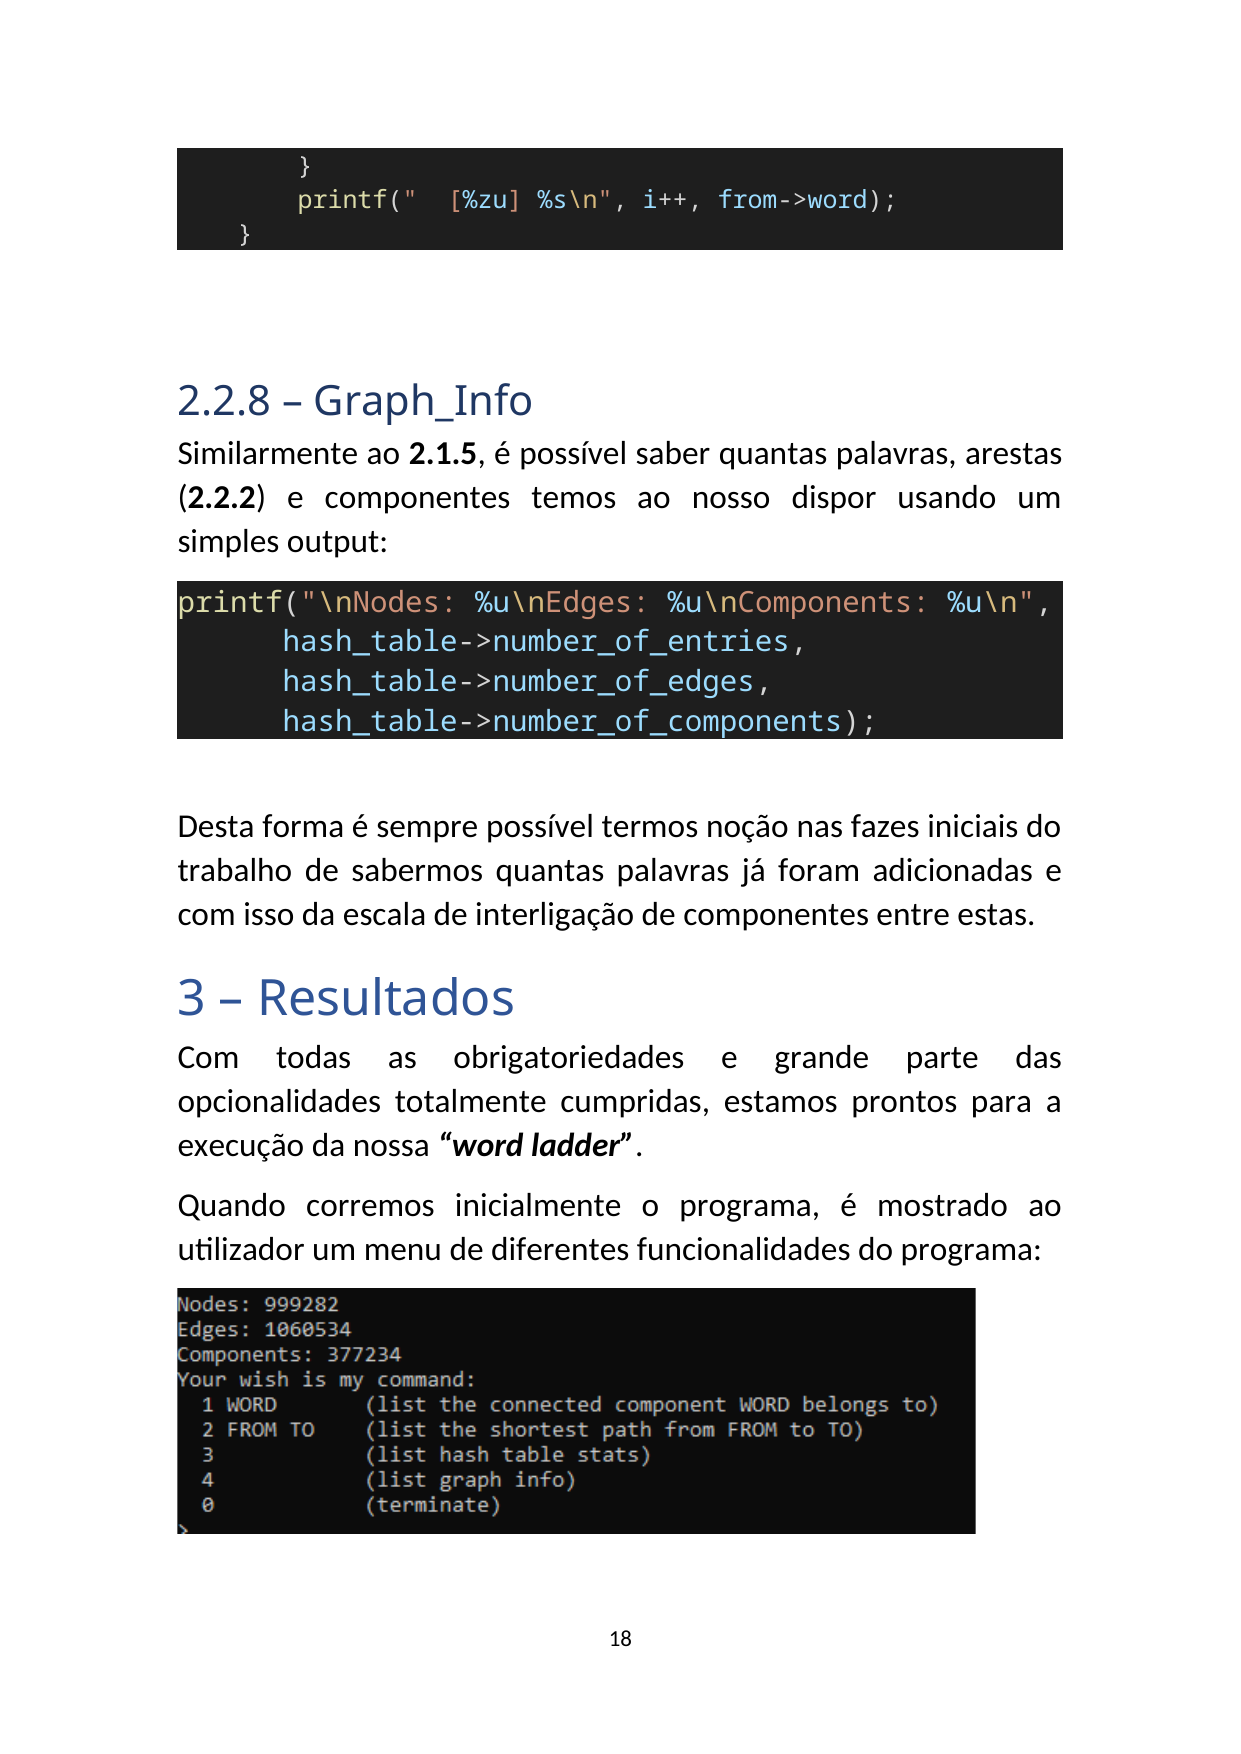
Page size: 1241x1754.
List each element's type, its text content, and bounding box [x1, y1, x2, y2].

text } [177, 216, 1063, 250]
subtitle 3 – Resultados [177, 962, 1063, 1030]
picture [177, 1288, 976, 1534]
text printf(" [%zu] %s\n", i++, from->word); [177, 182, 1063, 216]
text hash_table->number_of_edges, [177, 660, 1063, 700]
text Com todas as obrigatoriedades e grande parte das opcionalidades totalmente cumpridas, estamos prontos para a execução da nossa “word ladder”. [177, 1036, 1063, 1164]
text } [177, 148, 1063, 182]
text hash_table->number_of_components); [177, 700, 1063, 739]
text hash_table->number_of_entries, [177, 621, 1063, 660]
text Desta forma é sempre possível termos noção nas fazes iniciais do trabalho de sabermos quantas palavras já foram adicionadas e com isso da escala de interligação de componentes entre estas. [177, 805, 1063, 934]
text Quando corremos inicialmente o programa, é mostrado ao utilizador um menu de diferentes funcionalidades do programa: [177, 1184, 1063, 1269]
text Similarmente ao 2.1.5, é possível saber quantas palavras, arestas (2.2.2) e componentes temos ao nosso dispor usando um simples output: [177, 432, 1063, 561]
text printf("\nNodes: %u\nEdges: %u\nComponents: %u\n", [177, 581, 1063, 621]
subtitle 2.2.8 – Graph_Info [177, 371, 1063, 428]
